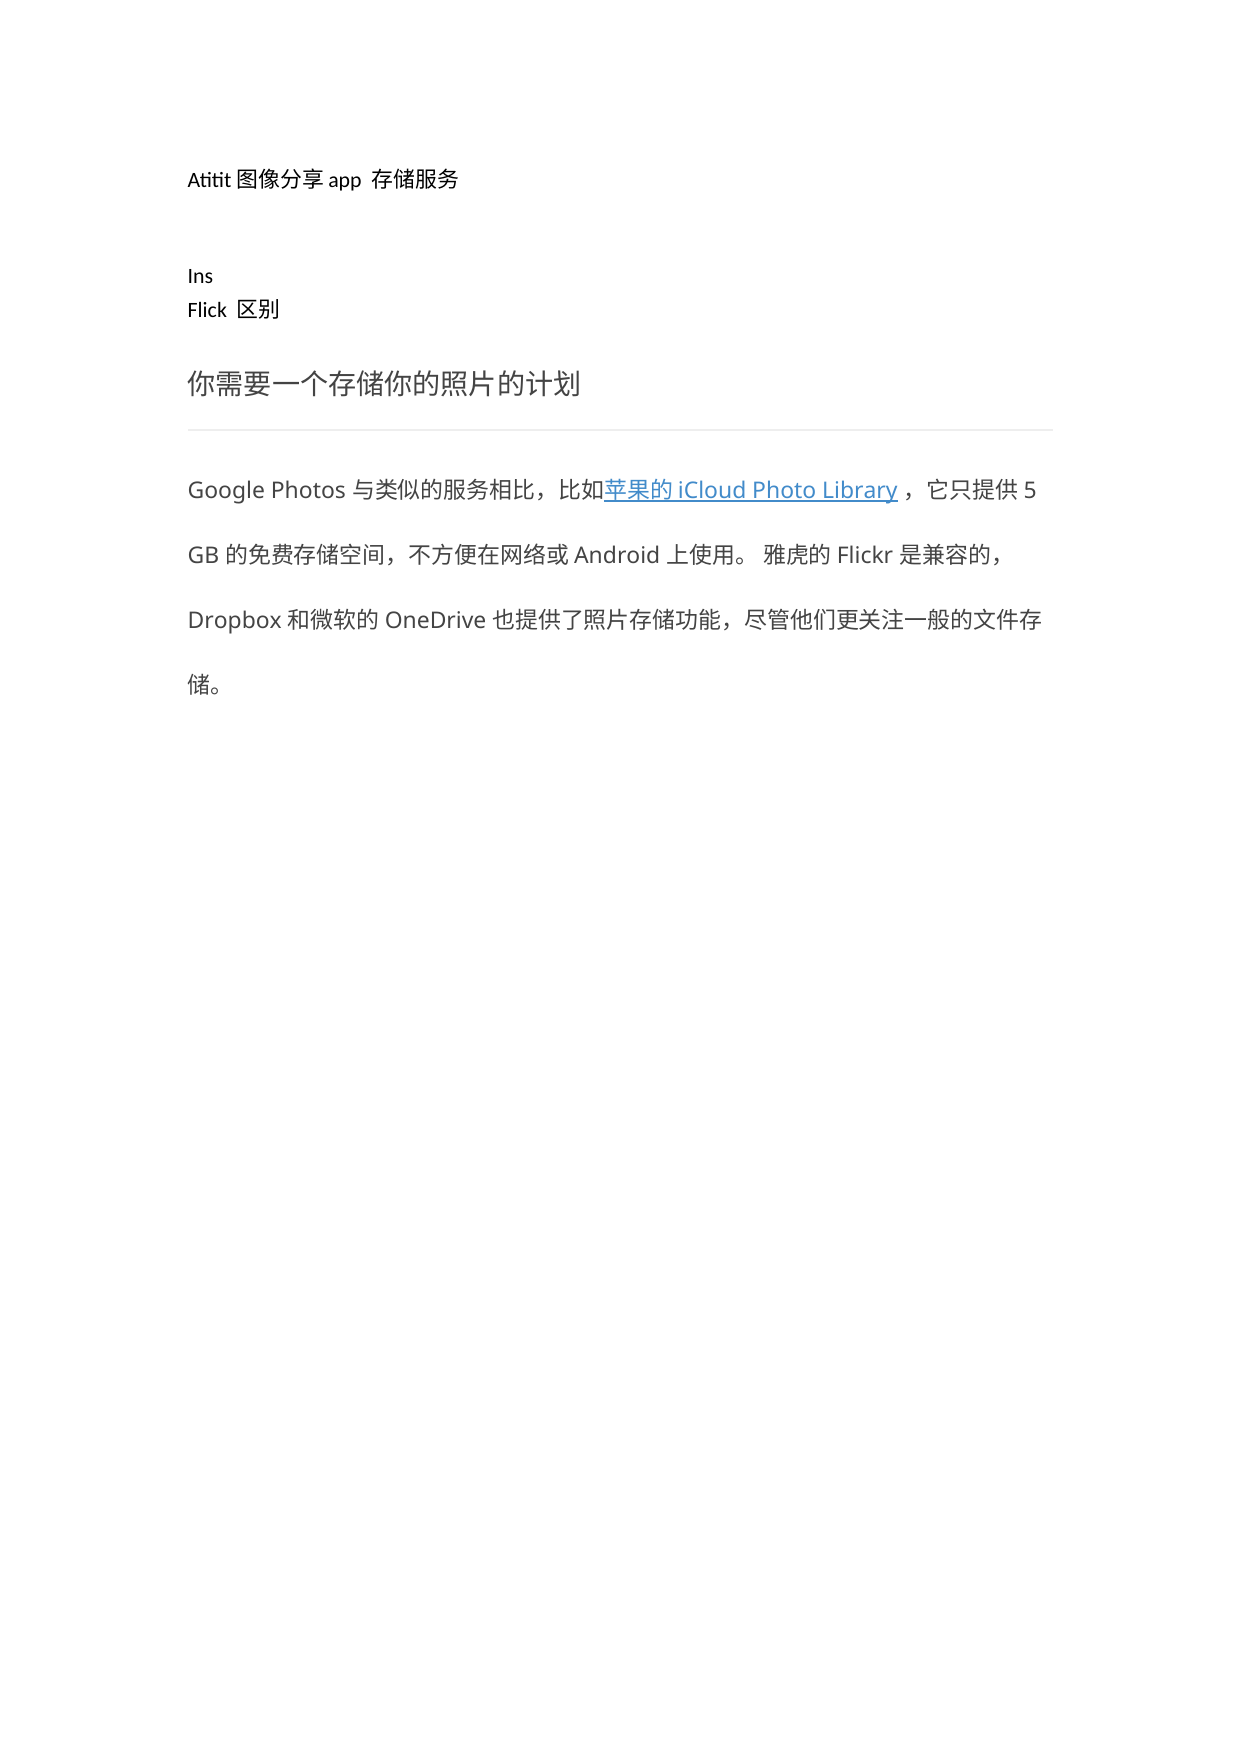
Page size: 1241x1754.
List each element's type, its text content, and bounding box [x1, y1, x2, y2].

subtitle 你需要一个存储你的照片的计划 [187, 349, 1053, 431]
text Ins [187, 259, 1053, 292]
text Atitit 图像分享app 存储服务 [187, 162, 1053, 194]
text Flick 区别 [187, 292, 1053, 324]
text Google Photos 与类似的服务相比，比如苹果的 iCloud Photo Library ，它只提供 5 GB 的免费存储空间，不方便在网络或 Android 上使用。 雅虎的 Flickr 是兼容的，Dropbox 和微软的 OneDrive 也提供了照片存储功能，尽管他们更关注一般的文件存储。 [187, 456, 1053, 716]
